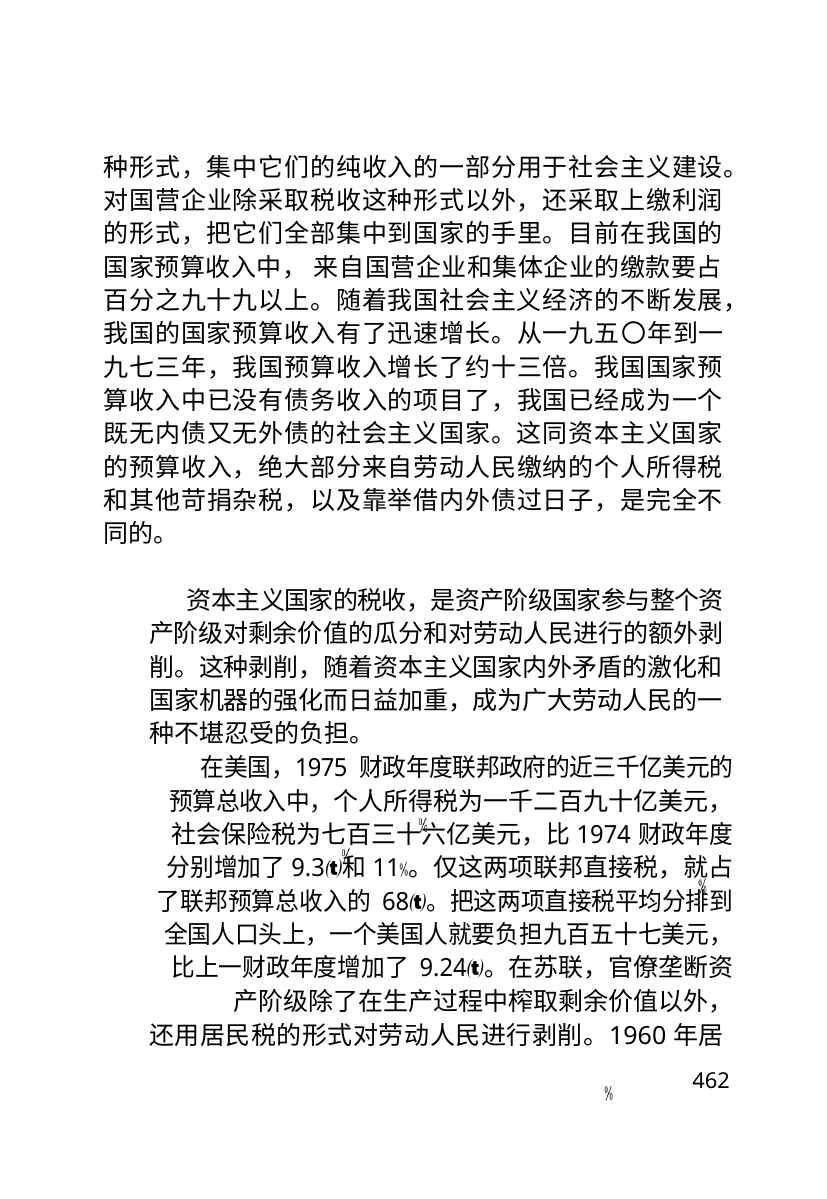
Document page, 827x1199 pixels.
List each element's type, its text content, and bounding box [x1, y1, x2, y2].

text 种形式，集中它们的纯收入的一部分用于社会主义建设。对国营企业除采取税收这种形式以外，还采取上缴利润的形式，把它们全部集中到国家的手里。目前在我国的国家预算收入中， 来自国营企业和集体企业的缴款要占百分之九十九以上。随着我国社会主义经济的不断发展，我国的国家预算收入有了迅速增长。从一九五〇年到一九七三年，我国预算收入增长了约十三倍。我国国家预算收入中已没有债务收入的项目了，我国已经成为一个既无内债又无外债的社会主义国家。这同资本主义国家的预算收入，绝大部分来自劳动人民缴纳的个人所得税和其他苛捐杂税，以及靠举借内外债过日子，是完全不同的。 [103, 149, 724, 549]
text 资本主义国家的税收，是资产阶级国家参与整个资产阶级对剩余价值的瓜分和对劳动人民进行的额外剥削。这种剥削，随着资本主义国家内外矛盾的激化和国家机器的强化而日益加重，成为广大劳动人民的一种不堪忍受的负担。 [149, 583, 723, 749]
picture [399, 862, 408, 877]
picture [604, 1086, 613, 1101]
text 还用居民税的形式对劳动人民进行剥削。1960 年居民税总额为五十六亿卢布，1974 年增加到一百六十七亿卢布，增加了近两倍。1973 年苏联平均每个工人家庭所缴的居民税，竟占工资收入的 11以上。 [149, 1018, 724, 1051]
text 在美国，1975 财政年度联邦政府的近三千亿美元的预算总收入中，个人所得税为一千二百九十亿美元，社会保险税为七百三十六亿美元，比 1974 财政年度分别增加了 9.3和 11。仅这两项联邦直接税，就占了联邦预算总收入的 68。把这两项直接税平均分排到全国人口头上，一个美国人就要负担九百五十七美元，比上一财政年度增加了 9.24。在苏联，官僚垄断资产阶级除了在生产过程中榨取剩余价值以外， [149, 750, 733, 1017]
